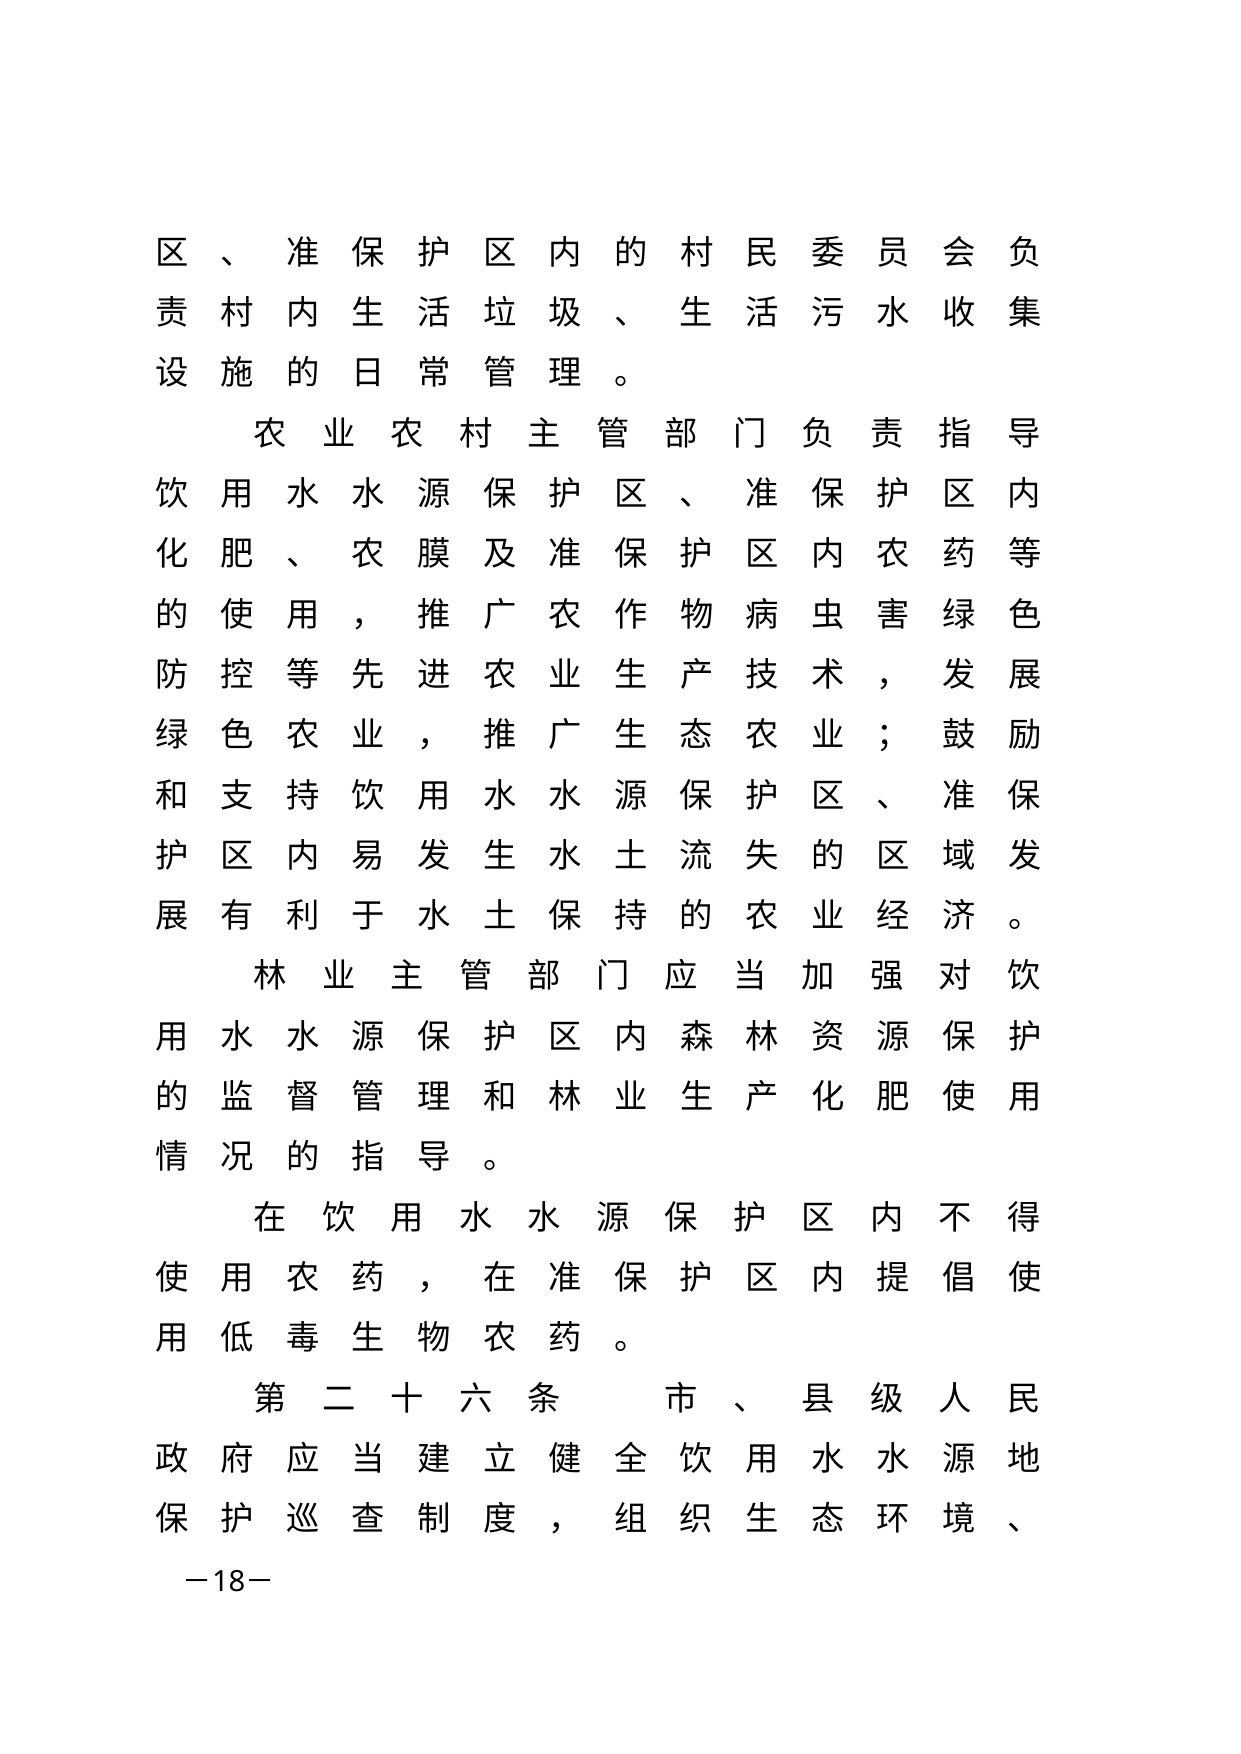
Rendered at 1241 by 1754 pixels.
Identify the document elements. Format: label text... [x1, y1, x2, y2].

text 在饮用水水源保护区内不得使用农药，在准保护区内提倡使用低毒生物农药。 [155, 1184, 1073, 1365]
text 林业主管部门应当加强对饮用水水源保护区内森林资源保护的监督管理和林业生产化肥使用情况的指导。 [155, 943, 1073, 1184]
text 农业农村主管部门负责指导饮用水水源保护区、准保护区内化肥、农膜及准保护区内农药等的使用，推广农作物病虫害绿色防控等先进农业生产技术，发展绿色农业，推广生态农业；鼓励和支持饮用水水源保护区、准保护区内易发生水土流失的区域发展有利于水土保持的农业经济。 [155, 400, 1073, 943]
